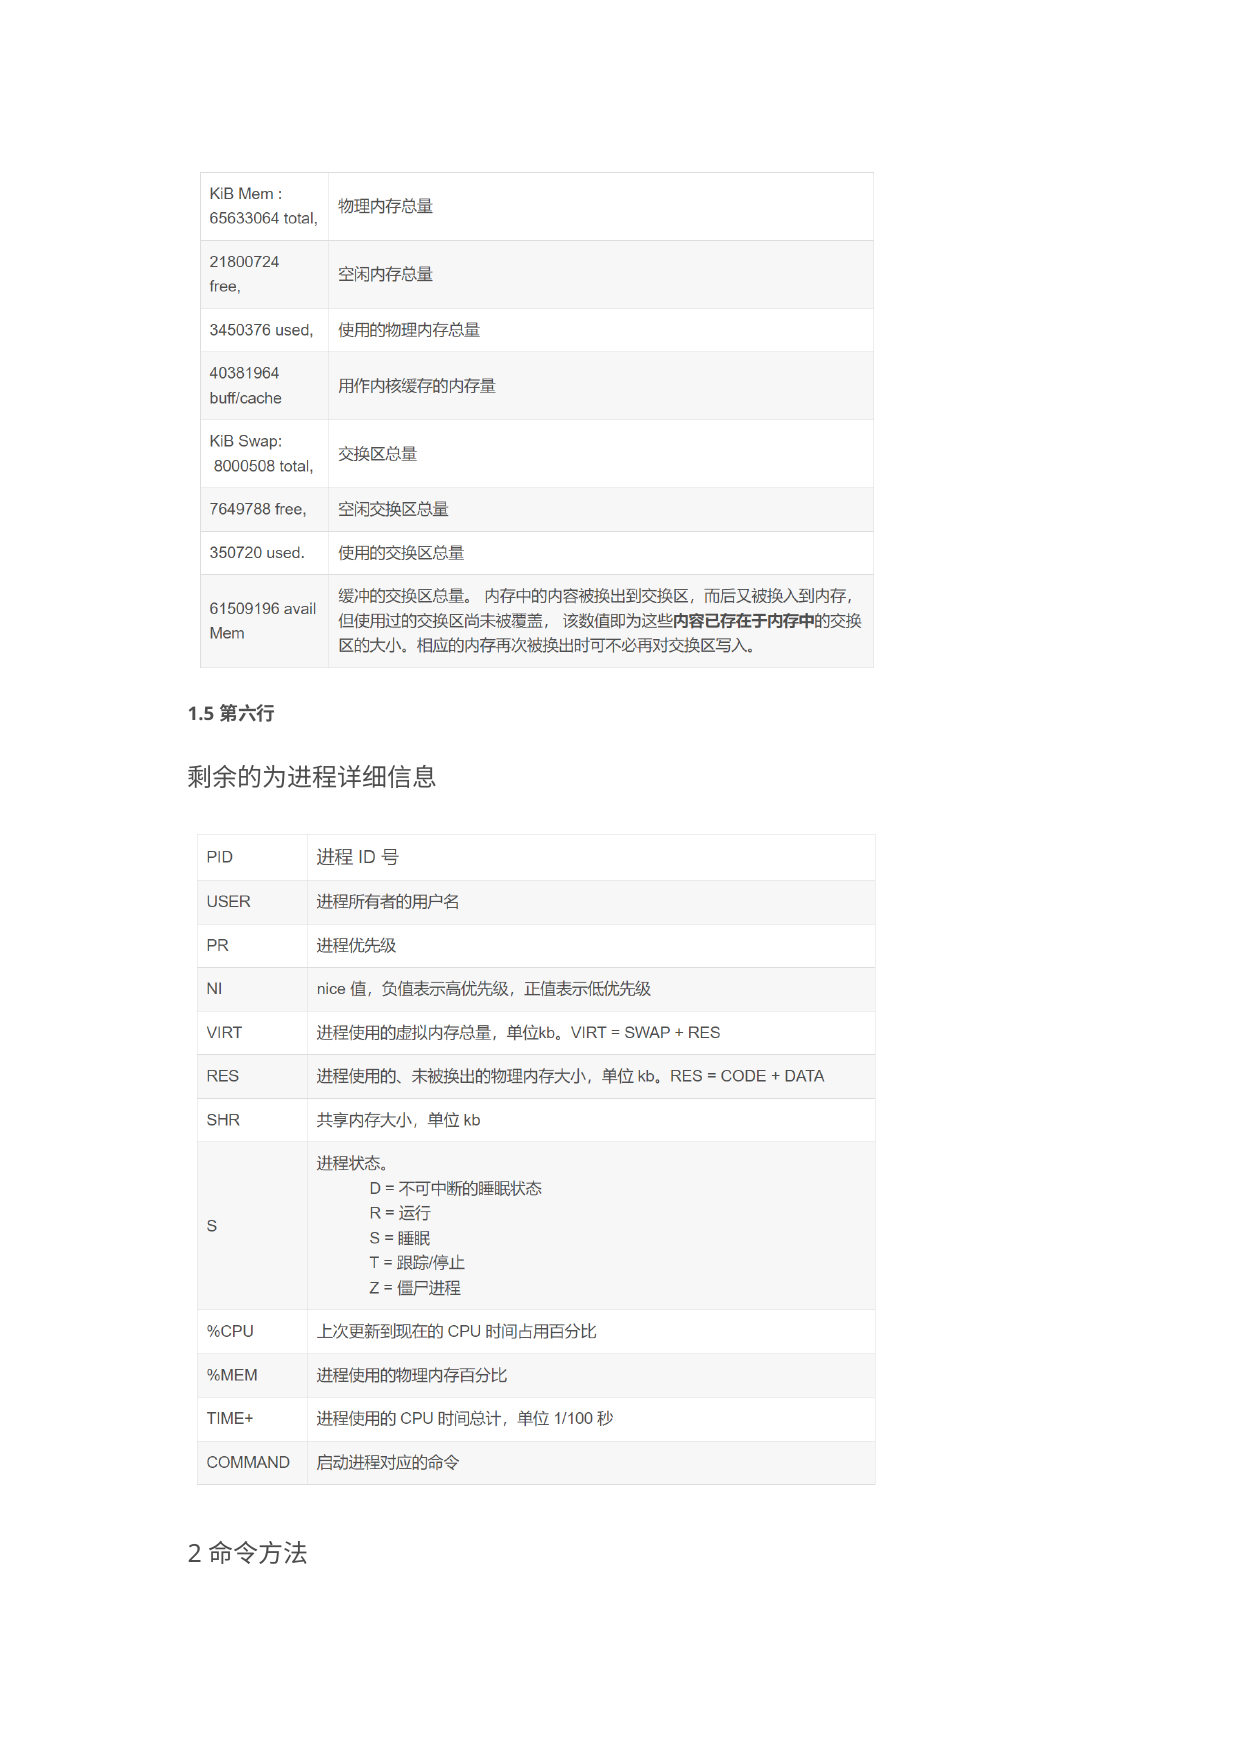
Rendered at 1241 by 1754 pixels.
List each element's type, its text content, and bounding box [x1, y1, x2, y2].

subtitle 1.5 第六行 [187, 696, 1053, 729]
text 2 命令方法 [187, 1519, 1053, 1584]
picture [187, 822, 886, 1496]
text 剩余的为进程详细信息 [187, 743, 1053, 808]
picture [187, 162, 886, 676]
